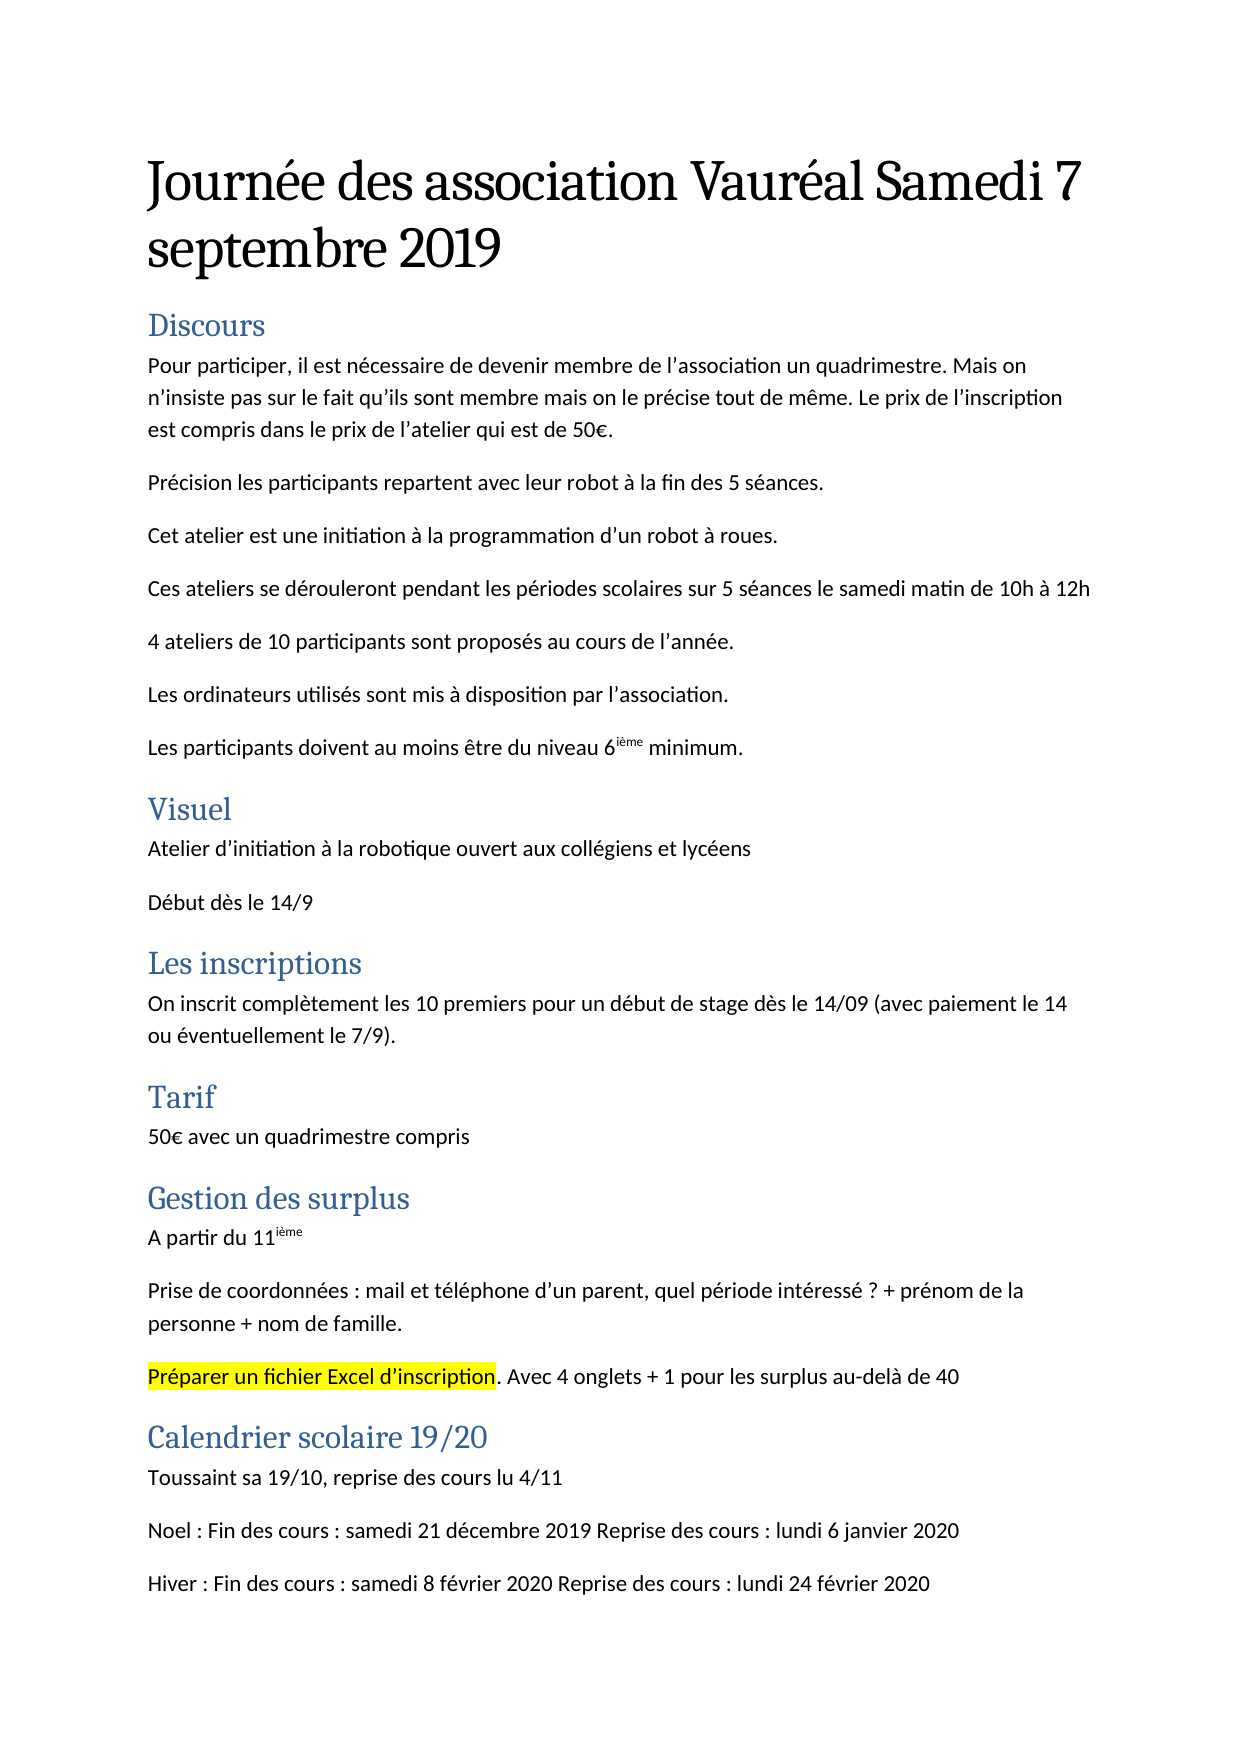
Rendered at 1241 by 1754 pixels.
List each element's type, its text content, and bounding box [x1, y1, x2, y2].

text 4 ateliers de 10 participants sont proposés au cours de l’année. [148, 627, 1093, 655]
text Toussaint sa 19/10, reprise des cours lu 4/11 [148, 1463, 1093, 1491]
text On inscrit complètement les 10 premiers pour un début de stage dès le 14/09 (avec paiement le 14 ou éventuellement le 7/9). [148, 989, 1093, 1049]
text A partir du 11ième [148, 1223, 1093, 1252]
text Les ordinateurs utilisés sont mis à disposition par l’association. [148, 680, 1093, 708]
text Atelier d’initiation à la robotique ouvert aux collégiens et lycéens [148, 834, 1093, 863]
text Précision les participants repartent avec leur robot à la fin des 5 séances. [148, 468, 1093, 496]
subtitle Visuel [148, 791, 1093, 829]
text Préparer un fichier Excel d’inscription. Avec 4 onglets + 1 pour les surplus au-delà de 40 [496, 1362, 1093, 1390]
subtitle Discours [148, 307, 1093, 345]
text Noel : Fin des cours : samedi 21 décembre 2019 Reprise des cours : lundi 6 janvier 2020 [148, 1516, 1093, 1544]
text Pour participer, il est nécessaire de devenir membre de l’association un quadrimestre. Mais on n’insiste pas sur le fait qu’ils sont membre mais on le précise tout de même. Le prix de l’inscription est compris dans le prix de l’atelier qui est de 50€. [148, 351, 1093, 443]
title Journée des association Vauréal Samedi 7 septembre 2019 [148, 148, 1093, 282]
subtitle Tarif [148, 1078, 1093, 1117]
text Hiver : Fin des cours : samedi 8 février 2020 Reprise des cours : lundi 24 février 2020 [148, 1569, 1093, 1597]
subtitle Gestion des surplus [148, 1179, 1093, 1218]
text Cet atelier est une initiation à la programmation d’un robot à roues. [148, 521, 1093, 549]
text Début dès le 14/9 [148, 888, 1093, 916]
subtitle Les inscriptions [148, 945, 1093, 983]
text Les participants doivent au moins être du niveau 6ième minimum. [148, 733, 1093, 761]
text Ces ateliers se dérouleront pendant les périodes scolaires sur 5 séances le samedi matin de 10h à 12h [148, 574, 1093, 602]
text Prise de coordonnées : mail et téléphone d’un parent, quel période intéressé ? + prénom de la personne + nom de famille. [148, 1277, 1093, 1337]
text 50€ avec un quadrimestre compris [148, 1122, 1093, 1150]
subtitle Calendrier scolaire 19/20 [148, 1419, 1093, 1457]
